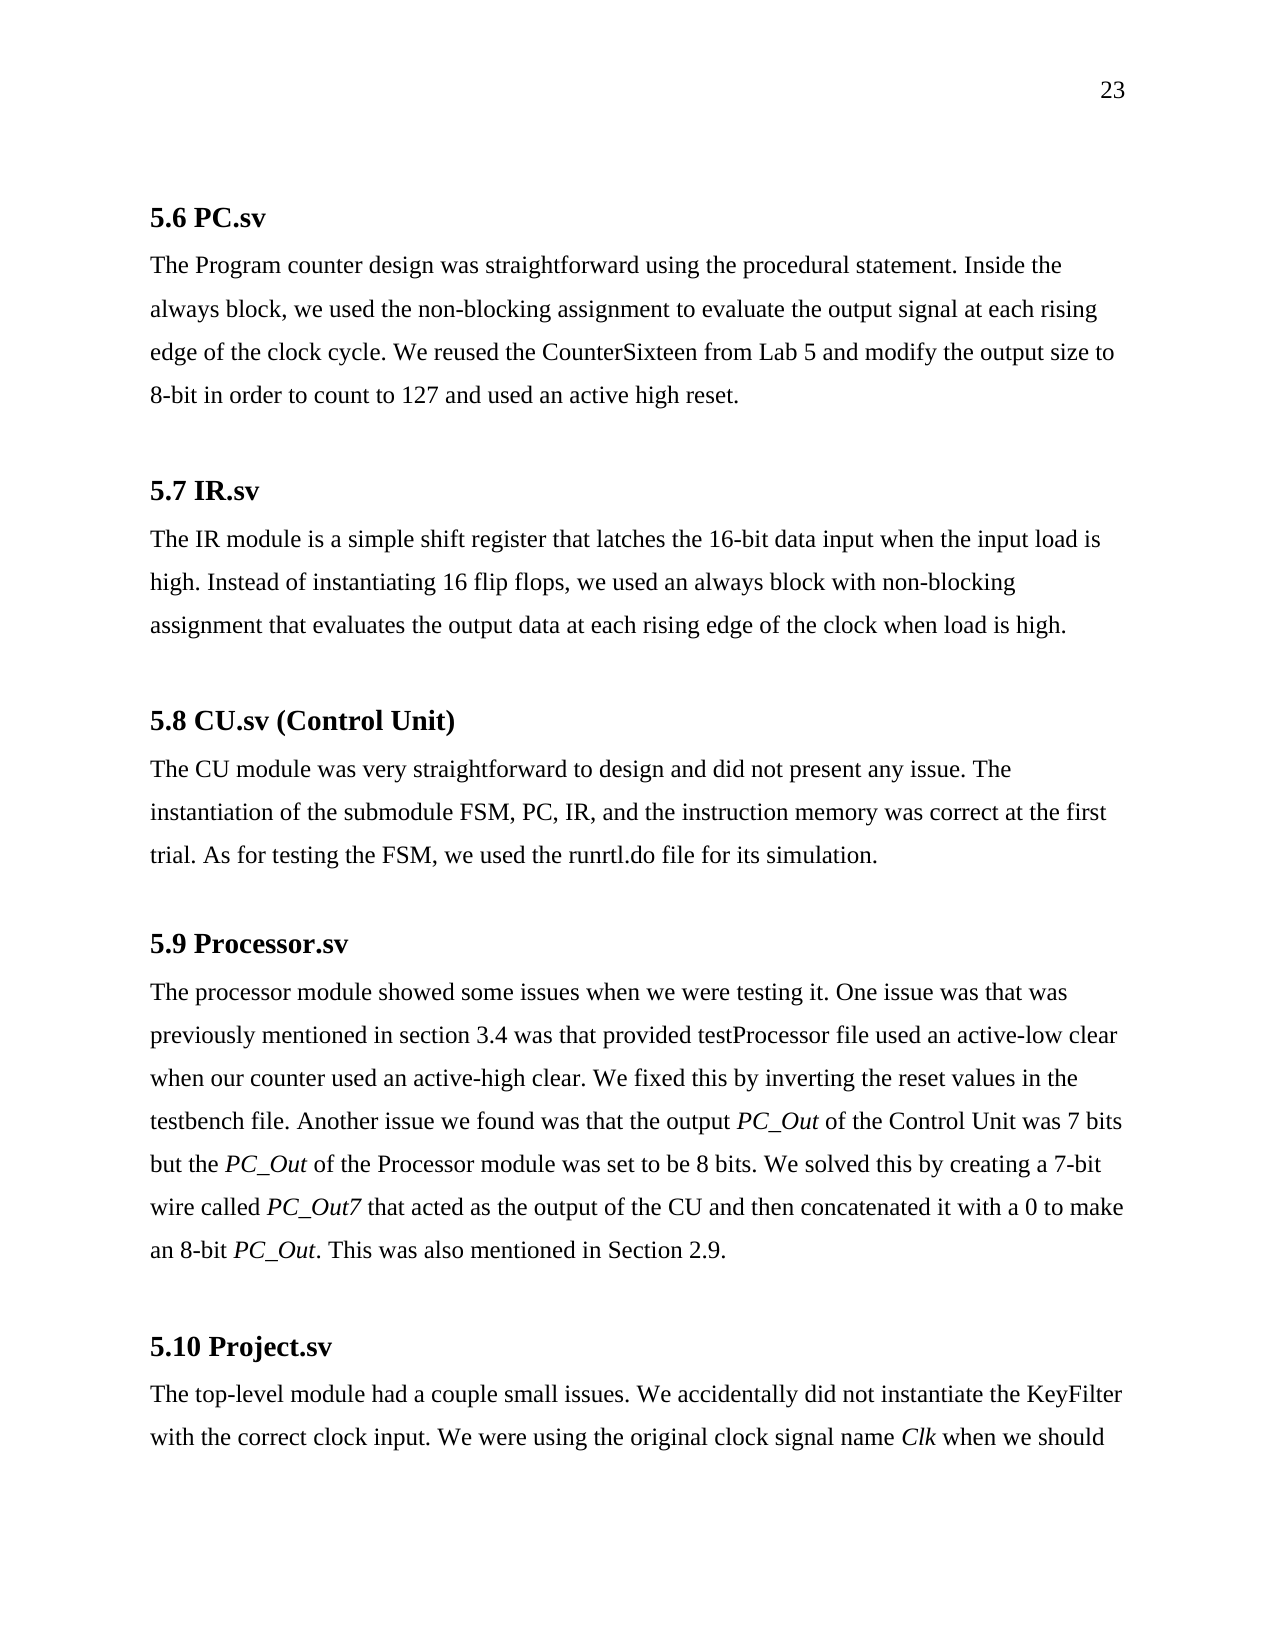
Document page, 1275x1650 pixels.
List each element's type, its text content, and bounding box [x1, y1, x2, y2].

text The IR module is a simple shift register that latches the 16-bit data input when the input load is high. Instead of instantiating 16 flip flops, we used an always block with non-blocking assignment that evaluates the output data at each rising edge of the clock when load is high. [150, 524, 1125, 639]
text 5.9 Processor.sv [150, 926, 1125, 960]
text The processor module showed some issues when we were testing it. One issue was that was previously mentioned in section 3.4 was that provided testProcessor file used an active-low clear when our counter used an active-high clear. We fixed this by inverting the reset values in the testbench file. Another issue we found was that the output PC_Out of the Control Unit was 7 bits but the PC_Out of the Processor module was set to be 8 bits. We solved this by creating a 7-bit wire called PC_Out7 that acted as the output of the CU and then concatenated it with a 0 to make an 8-bit PC_Out. This was also mentioned in Section 2.9. [150, 977, 1125, 1264]
text The Program counter design was straightforward using the procedural statement. Inside the always block, we used the non-blocking assignment to evaluate the output signal at each rising edge of the clock cycle. We reused the CounterSixteen from Lab 5 and modify the output size to 8-bit in order to count to 127 and used an active high reset. [150, 251, 1125, 409]
text 5.7 IR.sv [150, 473, 1125, 507]
text The CU module was very straightforward to design and did not present any issue. The instantiation of the submodule FSM, PC, IR, and the instruction memory was correct at the first trial. As for testing the FSM, we used the runrtl.do file for its simulation. [150, 754, 1125, 869]
text 5.8 CU.sv (Control Unit) [150, 703, 1125, 737]
text 5.6 PC.sv [150, 200, 1125, 234]
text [150, 1379, 1125, 1451]
text 5.10 Project.sv [150, 1329, 1125, 1362]
